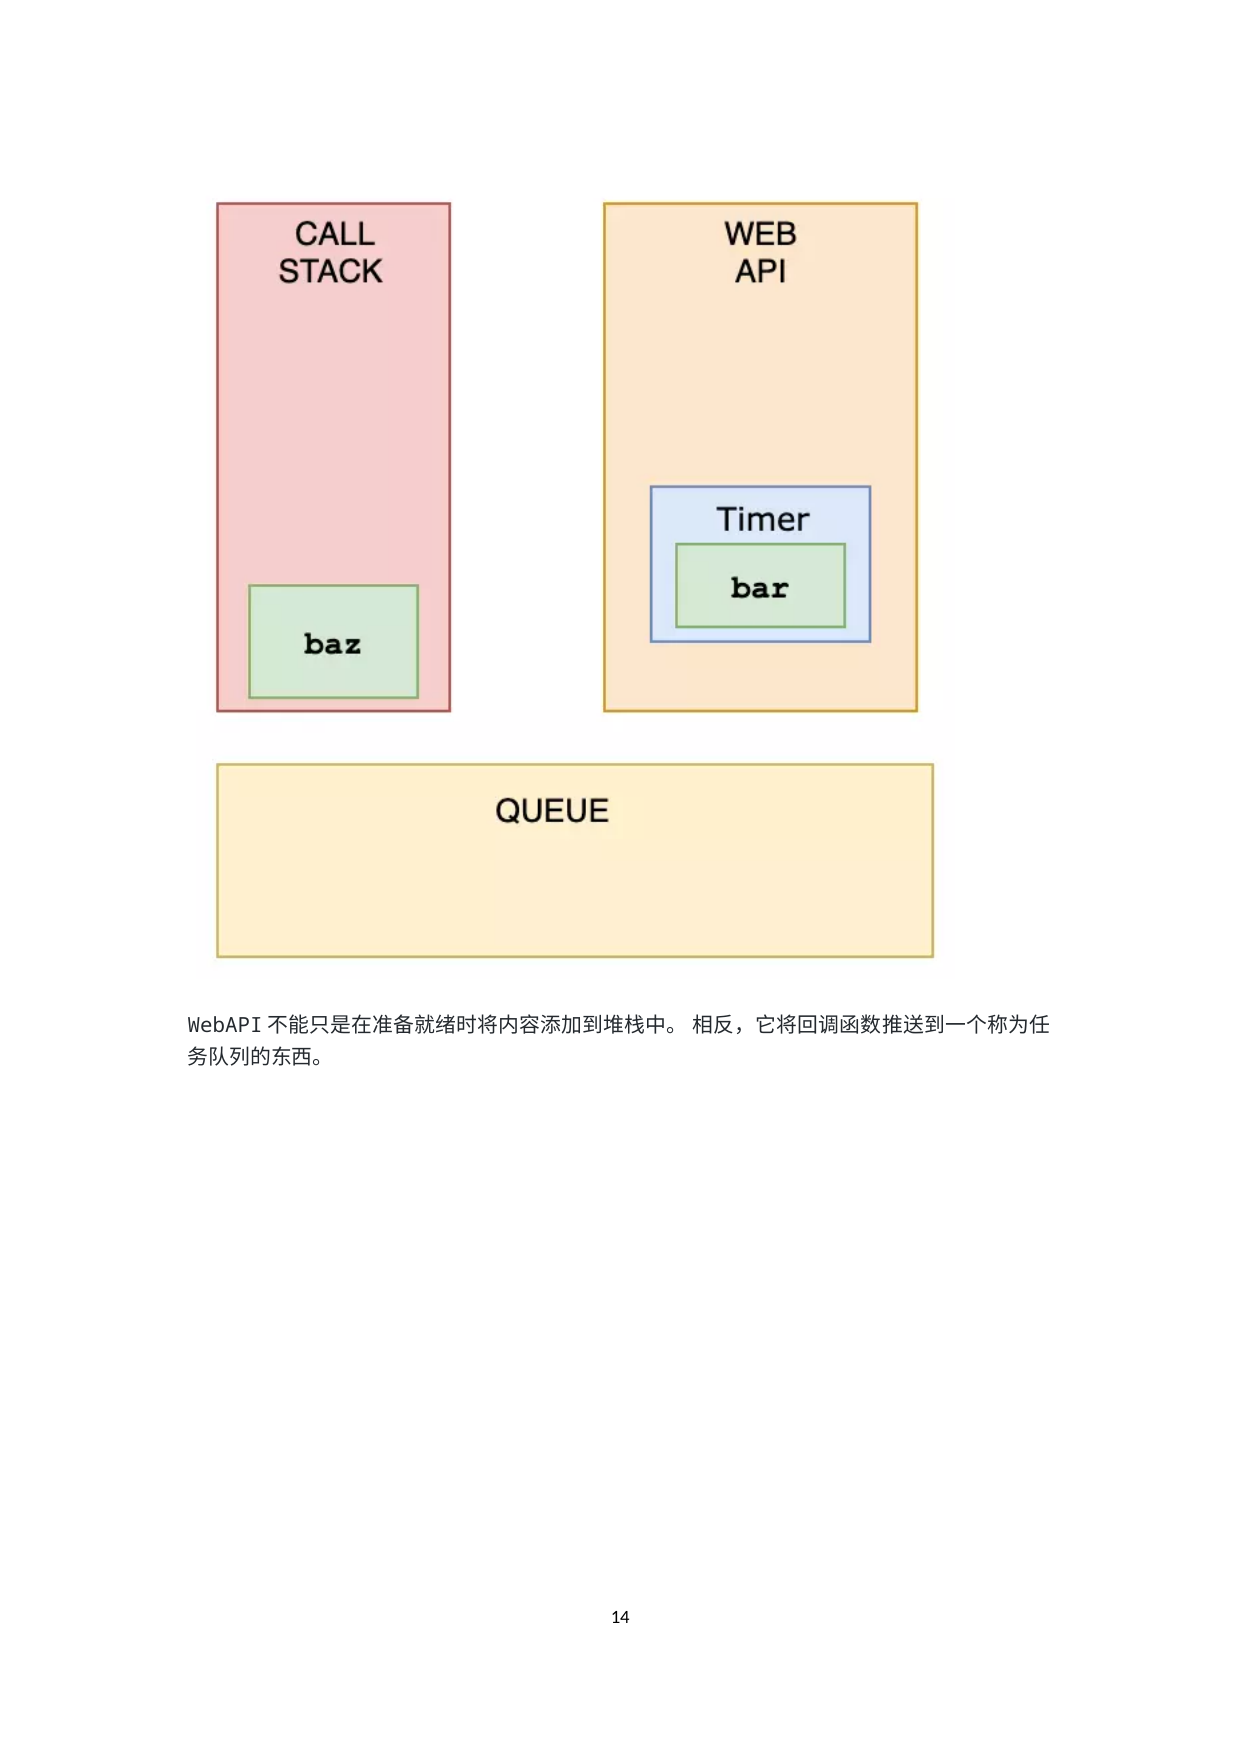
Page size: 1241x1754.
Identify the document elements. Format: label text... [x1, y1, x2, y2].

picture [187, 162, 1053, 981]
text WebAPI不能只是在准备就绪时将内容添加到堆栈中。 相反，它将回调函数推送到一个称为任务队列的东西。 [187, 1007, 1053, 1072]
